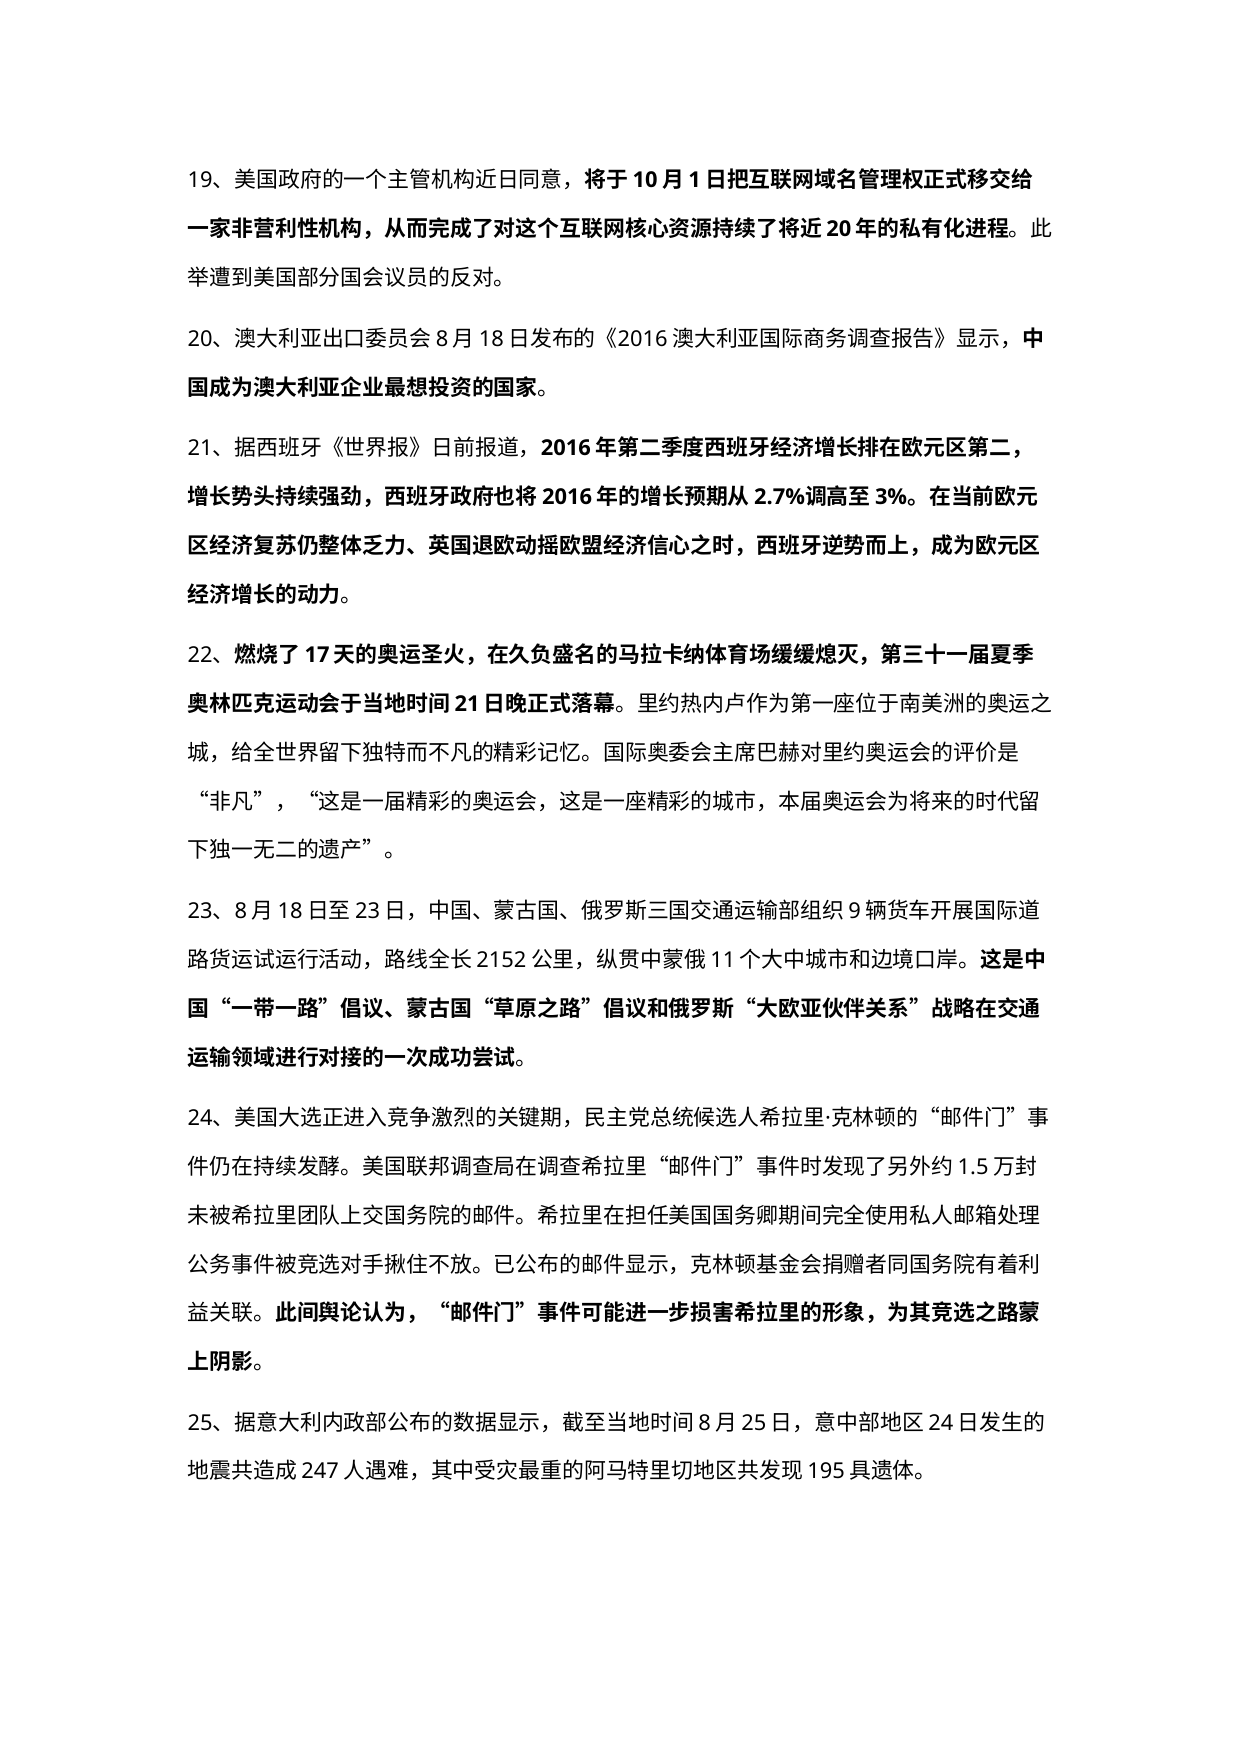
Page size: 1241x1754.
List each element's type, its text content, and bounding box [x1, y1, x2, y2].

text 23、8月18日至23日，中国、蒙古国、俄罗斯三国交通运输部组织9辆货车开展国际道路货运试运行活动，路线全长2152公里，纵贯中蒙俄11个大中城市和边境口岸。这是中国“一带一路”倡议、蒙古国“草原之路”倡议和俄罗斯“大欧亚伙伴关系”战略在交通运输领域进行对接的一次成功尝试。 [187, 893, 1053, 1072]
text 21、据西班牙《世界报》日前报道，2016年第二季度西班牙经济增长排在欧元区第二，增长势头持续强劲，西班牙政府也将2016年的增长预期从2.7%调高至3%。在当前欧元区经济复苏仍整体乏力、英国退欧动摇欧盟经济信心之时，西班牙逆势而上，成为欧元区经济增长的动力。 [187, 430, 1053, 609]
text 22、燃烧了17天的奥运圣火，在久负盛名的马拉卡纳体育场缓缓熄灭，第三十一届夏季奥林匹克运动会于当地时间21日晚正式落幕。里约热内卢作为第一座位于南美洲的奥运之城，给全世界留下独特而不凡的精彩记忆。国际奥委会主席巴赫对里约奥运会的评价是“非凡”，“这是一届精彩的奥运会，这是一座精彩的城市，本届奥运会为将来的时代留下独一无二的遗产”。 [187, 637, 1053, 864]
text 19、美国政府的一个主管机构近日同意，将于10月1日把互联网域名管理权正式移交给一家非营利性机构，从而完成了对这个互联网核心资源持续了将近20年的私有化进程。此举遭到美国部分国会议员的反对。 [187, 162, 1053, 292]
text 20、澳大利亚出口委员会8月18日发布的《2016澳大利亚国际商务调查报告》显示，中国成为澳大利亚企业最想投资的国家。 [187, 320, 1053, 402]
text 24、美国大选正进入竞争激烈的关键期，民主党总统候选人希拉里·克林顿的“邮件门”事件仍在持续发酵。美国联邦调查局在调查希拉里“邮件门”事件时发现了另外约1.5万封未被希拉里团队上交国务院的邮件。希拉里在担任美国国务卿期间完全使用私人邮箱处理公务事件被竞选对手揪住不放。已公布的邮件显示，克林顿基金会捐赠者同国务院有着利益关联。此间舆论认为，“邮件门”事件可能进一步损害希拉里的形象，为其竞选之路蒙上阴影。 [187, 1100, 1053, 1376]
text 25、据意大利内政部公布的数据显示，截至当地时间8月25日，意中部地区24日发生的地震共造成247人遇难，其中受灾最重的阿马特里切地区共发现195具遗体。 [187, 1404, 1053, 1486]
